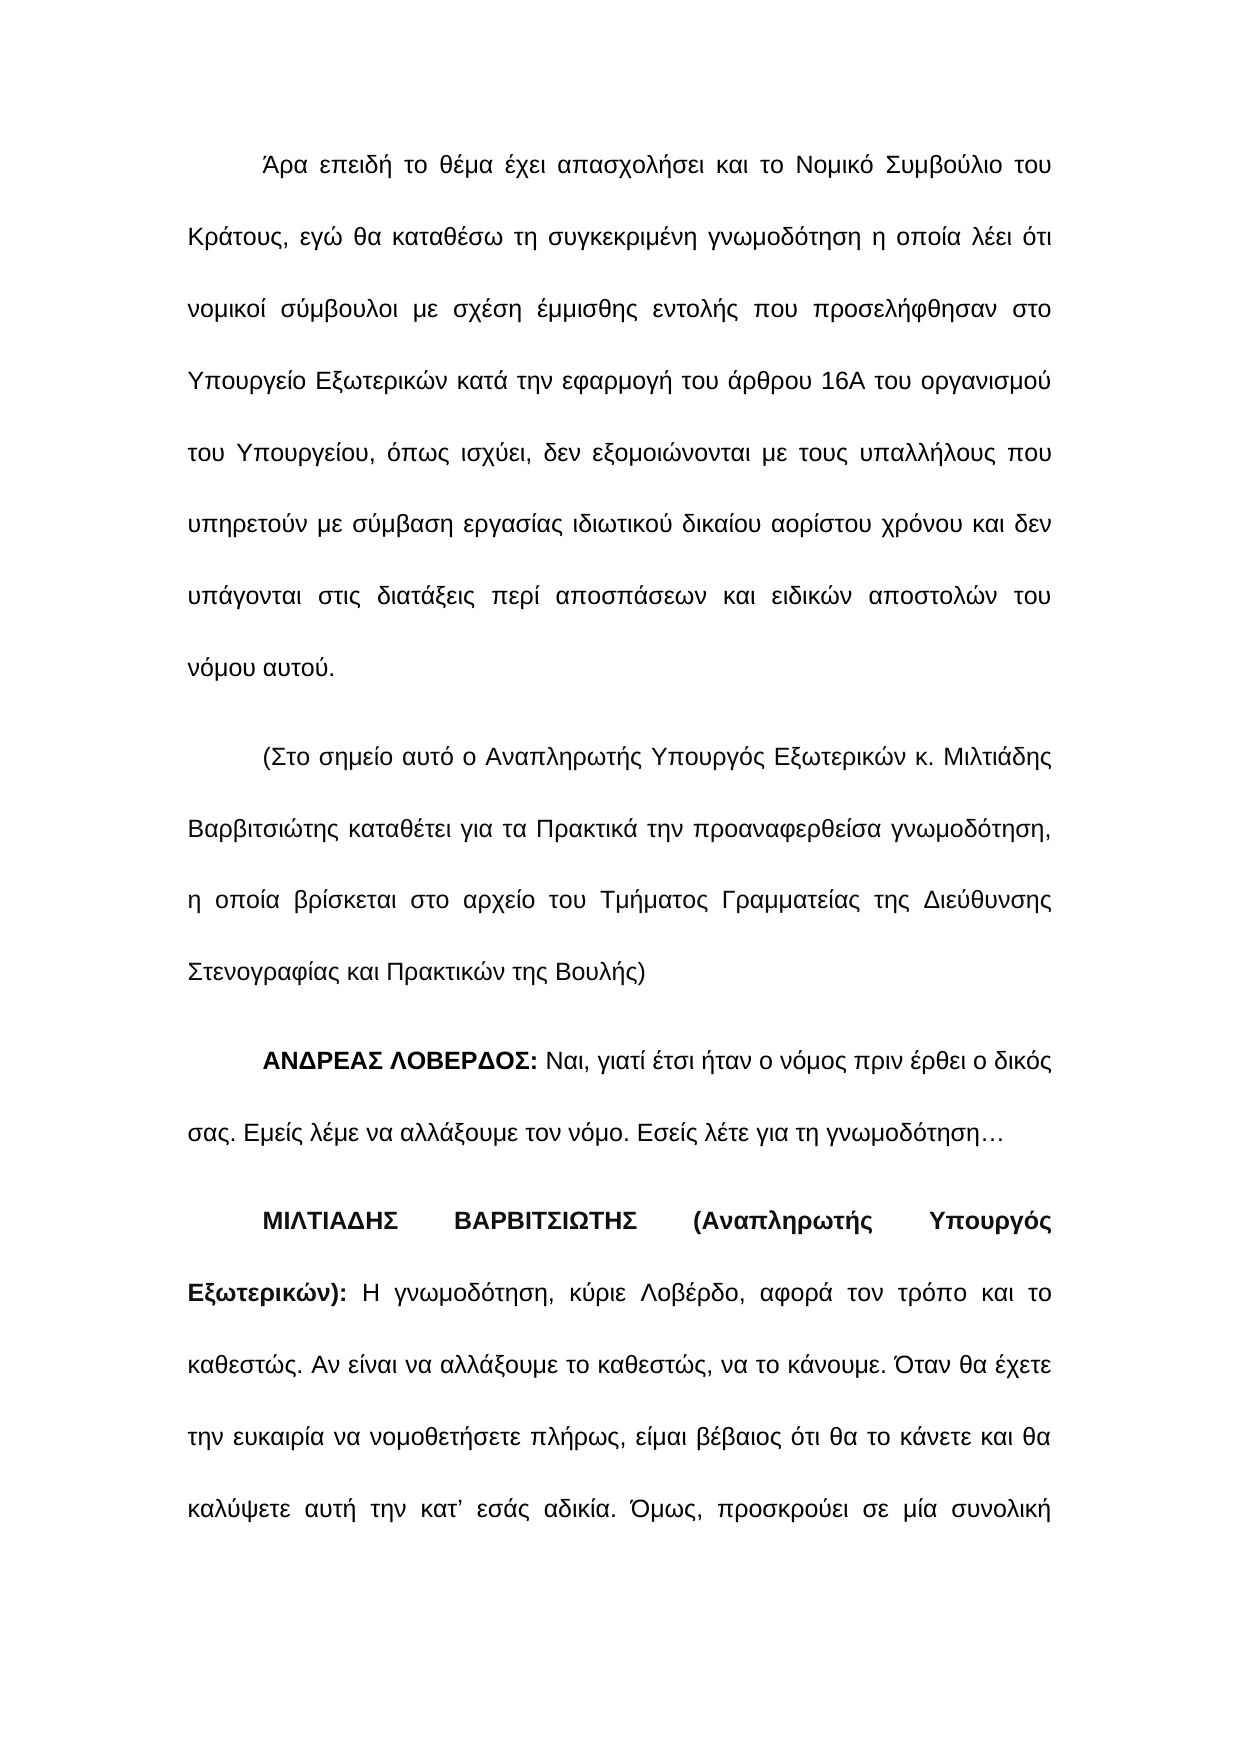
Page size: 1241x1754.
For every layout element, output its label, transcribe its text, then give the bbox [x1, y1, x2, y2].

text (Στο σημείο αυτό ο Αναπληρωτής Υπουργός Εξωτερικών κ. Μιλτιάδης Βαρβιτσιώτης καταθέτει για τα Πρακτικά την προαναφερθείσα γνωμοδότηση, η οποία βρίσκεται στο αρχείο του Τμήματος Γραμματείας της Διεύθυνσης Στενογραφίας και Πρακτικών της Βουλής) [187, 742, 1053, 986]
text ΑΝΔΡΕΑΣ ΛΟΒΕΡΔΟΣ: Ναι, γιατί έτσι ήταν ο νόμος πριν έρθει ο δικός σας. Εμείς λέμε να αλλάξουμε τον νόμο. Εσείς λέτε για τη γνωμοδότηση… [187, 1046, 1053, 1146]
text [187, 1206, 1053, 1522]
text Άρα επειδή το θέμα έχει απασχολήσει και το Νομικό Συμβούλιο του Κράτους, εγώ θα καταθέσω τη συγκεκριμένη γνωμοδότηση η οποία λέει ότι νομικοί σύμβουλοι με σχέση έμμισθης εντολής που προσελήφθησαν στο Υπουργείο Εξωτερικών κατά την εφαρμογή του άρθρου 16Α του οργανισμού του Υπουργείου, όπως ισχύει, δεν εξομοιώνονται με τους υπαλλήλους που υπηρετούν με σύμβαση εργασίας ιδιωτικού δικαίου αορίστου χρόνου και δεν υπάγονται στις διατάξεις περί αποσπάσεων και ειδικών αποστολών του νόμου αυτού. [187, 150, 1053, 682]
